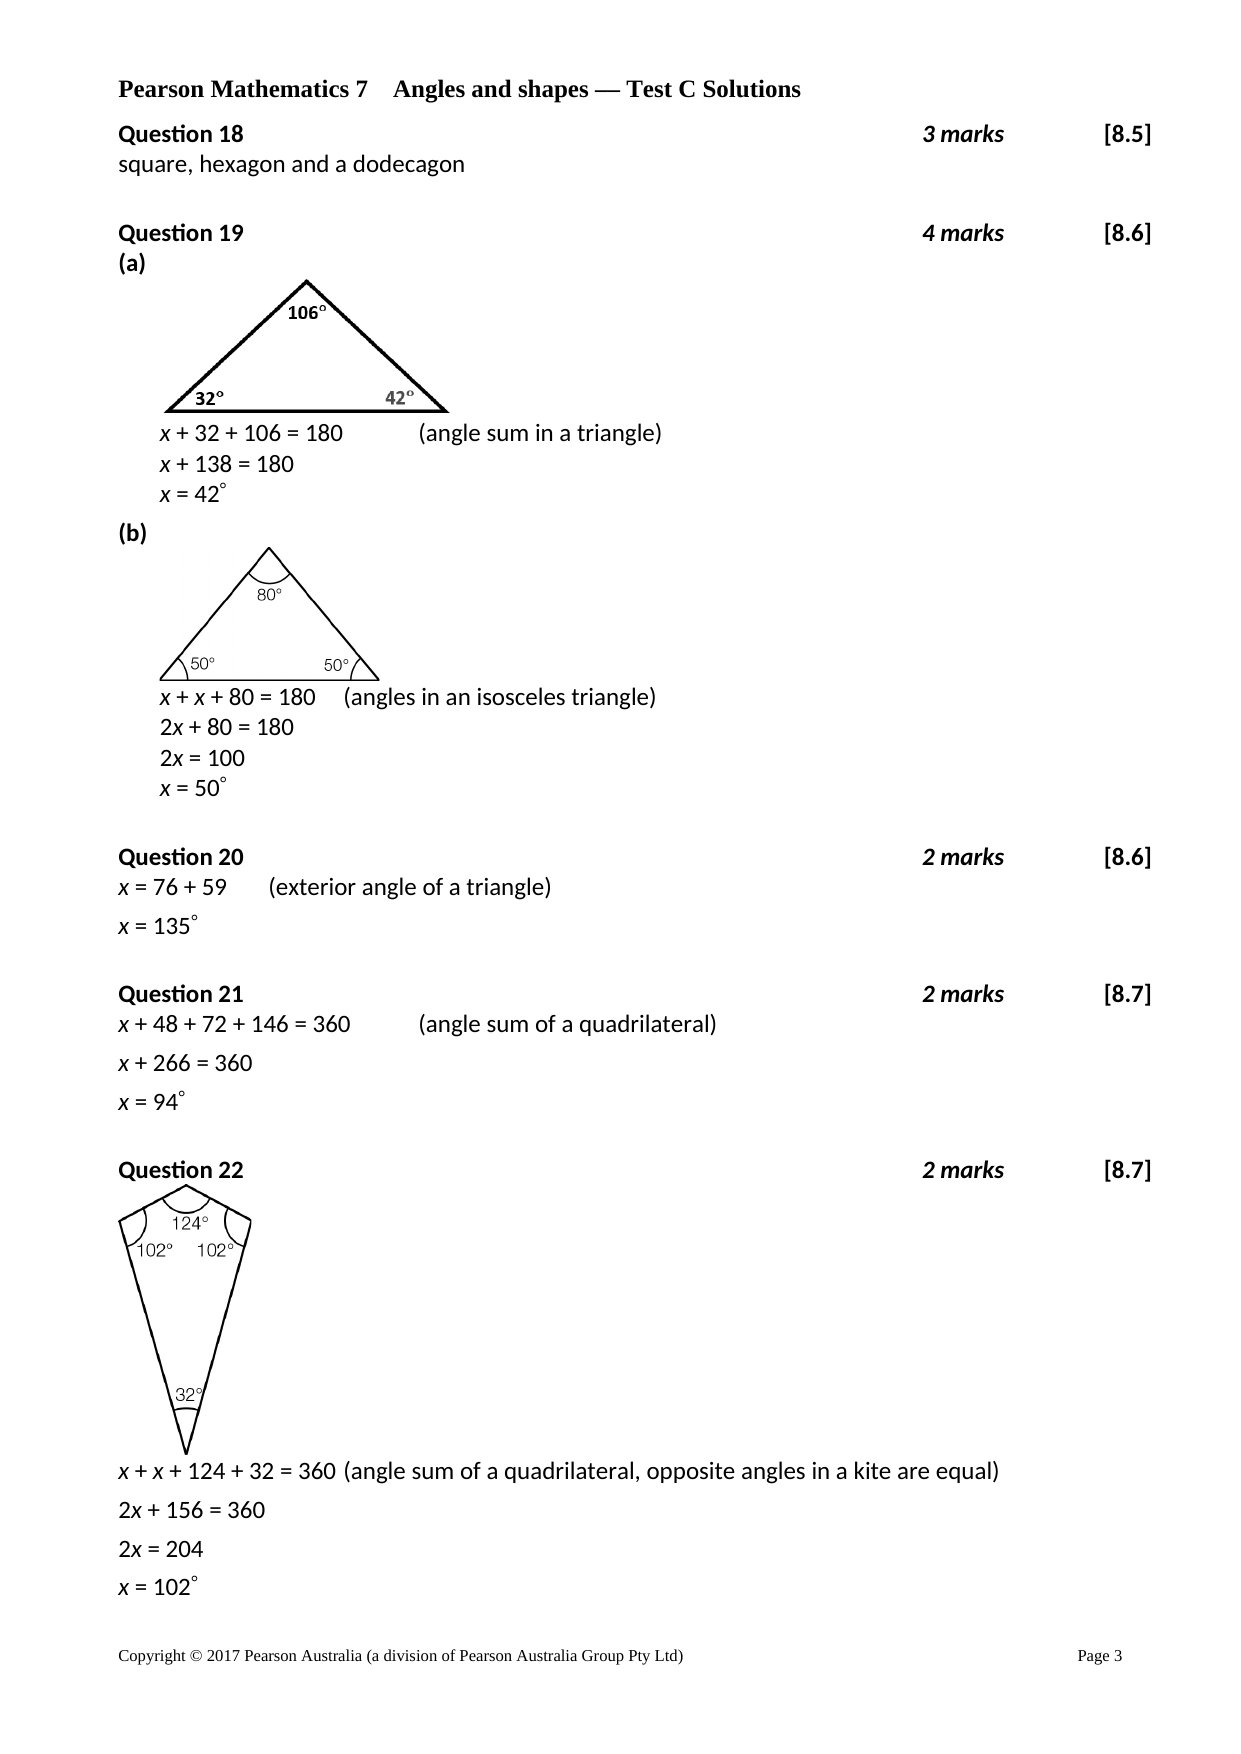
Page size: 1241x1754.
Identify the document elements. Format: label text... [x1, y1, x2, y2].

text x = 76 + 59 (exterior angle of a triangle) [118, 871, 1122, 902]
text (a) x + 32 + 106 = 180 (angle sum in a triangle) x + 138 = 180 x = 42 [118, 247, 1122, 509]
text x = 135 [118, 910, 1122, 941]
subtitle Question 20 2 marks [8.6] [118, 841, 1122, 871]
picture [159, 547, 380, 681]
text x = 102 [118, 1572, 1122, 1602]
text square, hexagon and a dodecagon [118, 149, 1122, 179]
subtitle Question 21 2 marks [8.7] [118, 978, 1122, 1008]
subtitle Question 22 2 marks [8.7] [118, 1154, 1122, 1185]
text x + 48 + 72 + 146 = 360 (angle sum of a quadrilateral) [118, 1008, 1122, 1039]
subtitle Question 18 3 marks [8.5] [118, 118, 1122, 149]
text (b) x + x + 80 = 180 (angles in an isosceles triangle) 2x + 80 = 180 2x = 100 x = 50 [118, 517, 1122, 803]
subtitle Question 19 4 marks [8.6] [118, 217, 1122, 247]
picture [118, 1184, 252, 1455]
text 2x + 156 = 360 [118, 1494, 1122, 1524]
text 2x = 204 [118, 1533, 1122, 1563]
text x = 94 [118, 1086, 1122, 1117]
text x + 266 = 360 [118, 1047, 1122, 1078]
text x + x + 124 + 32 = 360 (angle sum of a quadrilateral, opposite angles in a kite are equal) [118, 1455, 1122, 1486]
